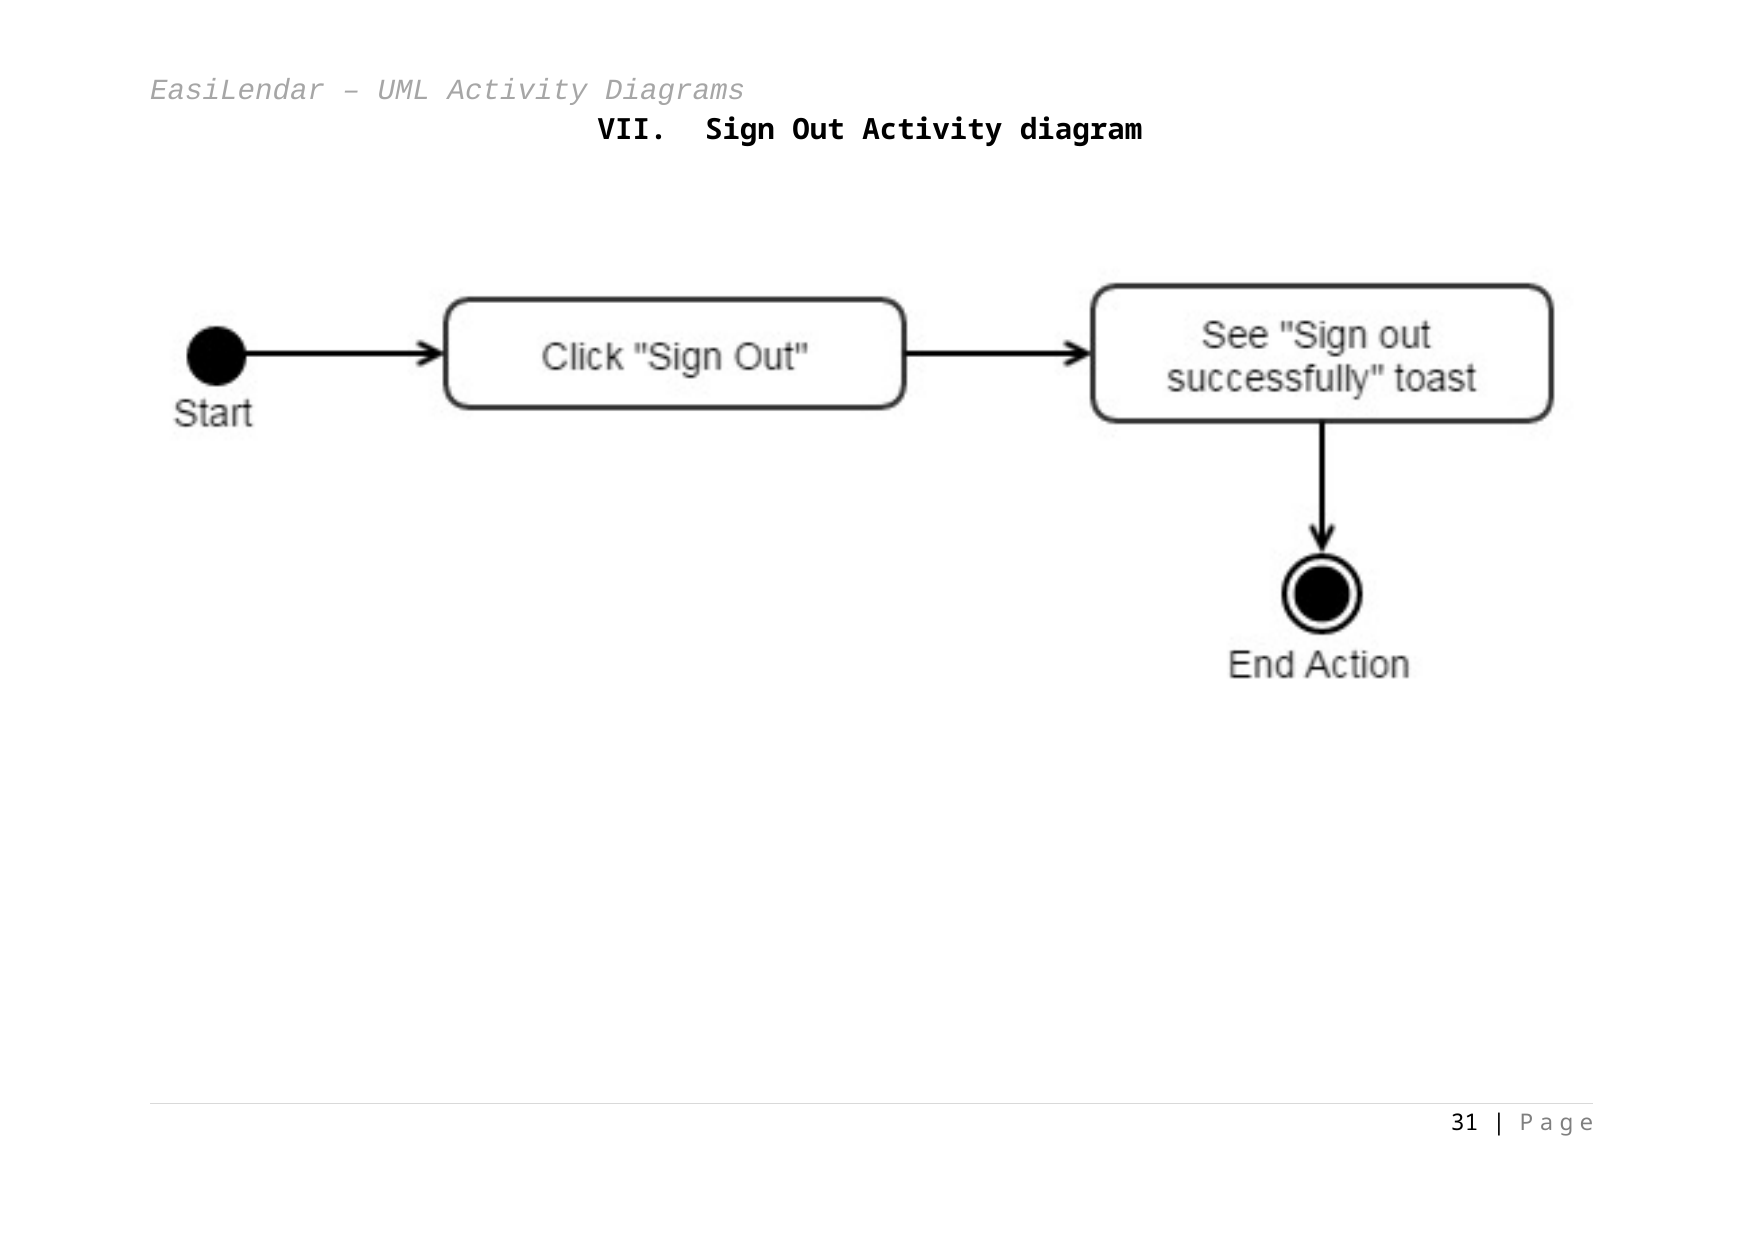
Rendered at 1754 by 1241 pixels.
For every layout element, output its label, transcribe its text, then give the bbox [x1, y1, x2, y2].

picture [150, 203, 1605, 738]
subtitle Sign Out Activity diagram [187, 108, 1622, 148]
